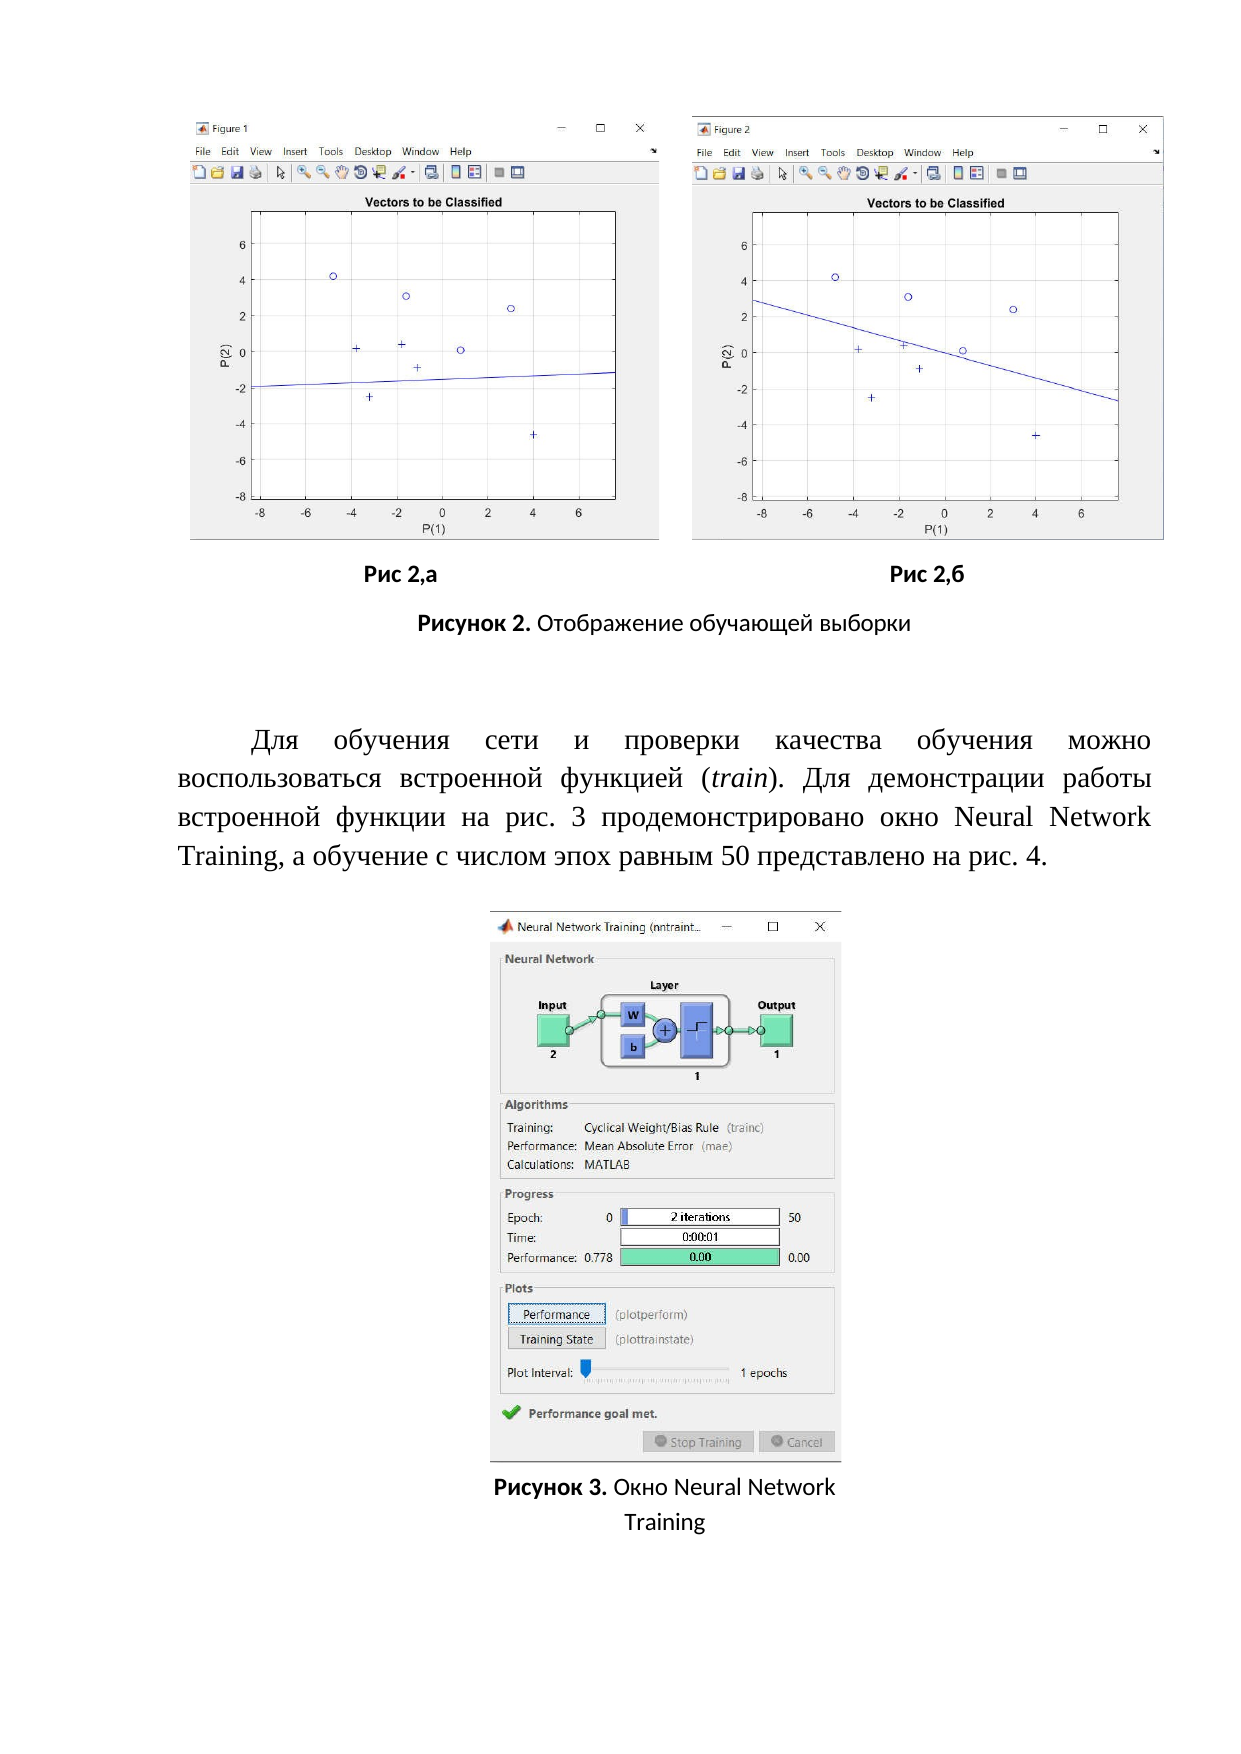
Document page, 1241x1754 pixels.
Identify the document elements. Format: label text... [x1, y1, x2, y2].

picture [190, 122, 660, 540]
text Для обучения сети и проверки качества обучения можно воспользоваться встроенной функцией (train). Для демонстрации работы встроенной функции на рис. 3 продемонстрировано окно Neural Network Training, а обучение с числом эпох равным 50 представлено на рис. 4. [177, 722, 1152, 871]
picture [490, 911, 842, 1463]
text Рисунок 2. Отображение обучающей выборки [153, 607, 1176, 638]
picture [692, 116, 1164, 540]
text Рис 2,а Рис 2,б [153, 558, 1176, 588]
